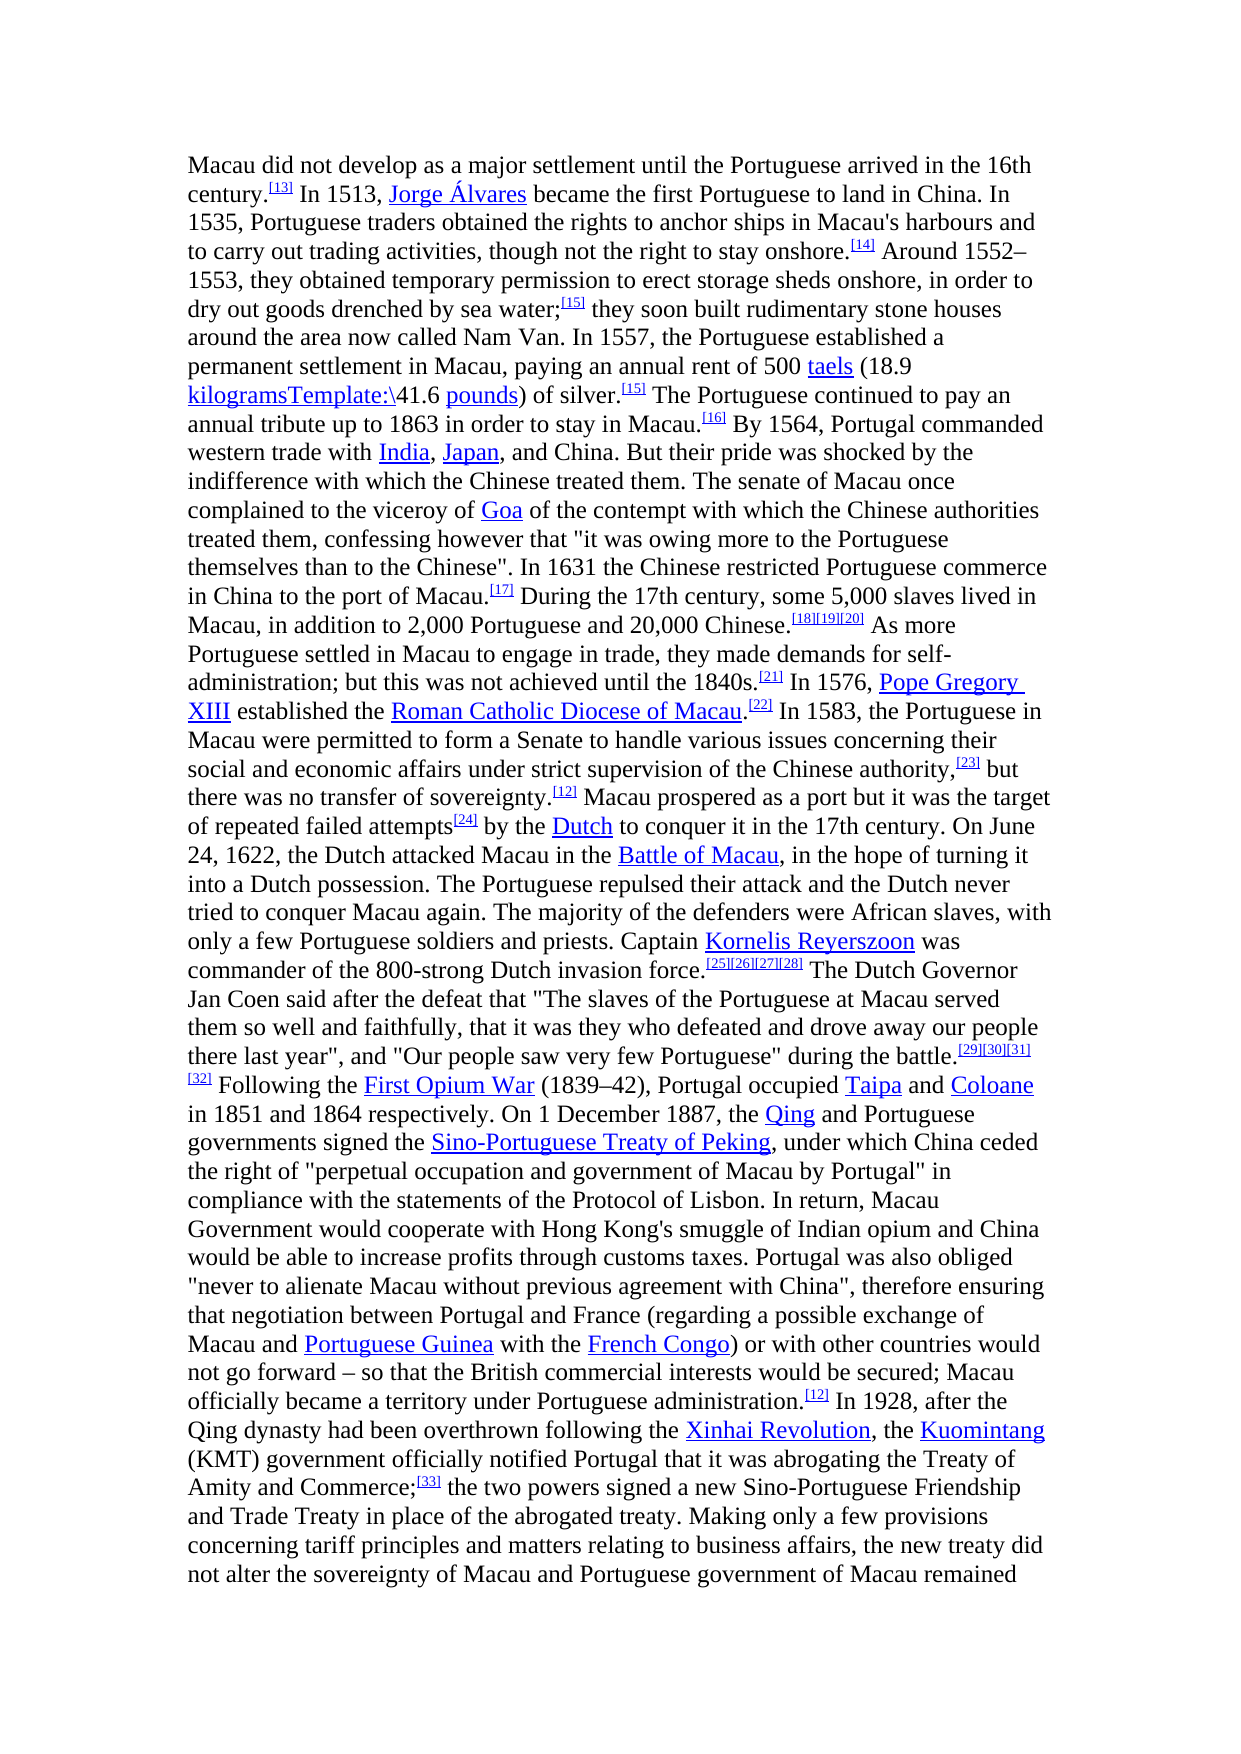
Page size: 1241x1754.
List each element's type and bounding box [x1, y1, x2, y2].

text [187, 150, 1053, 1587]
